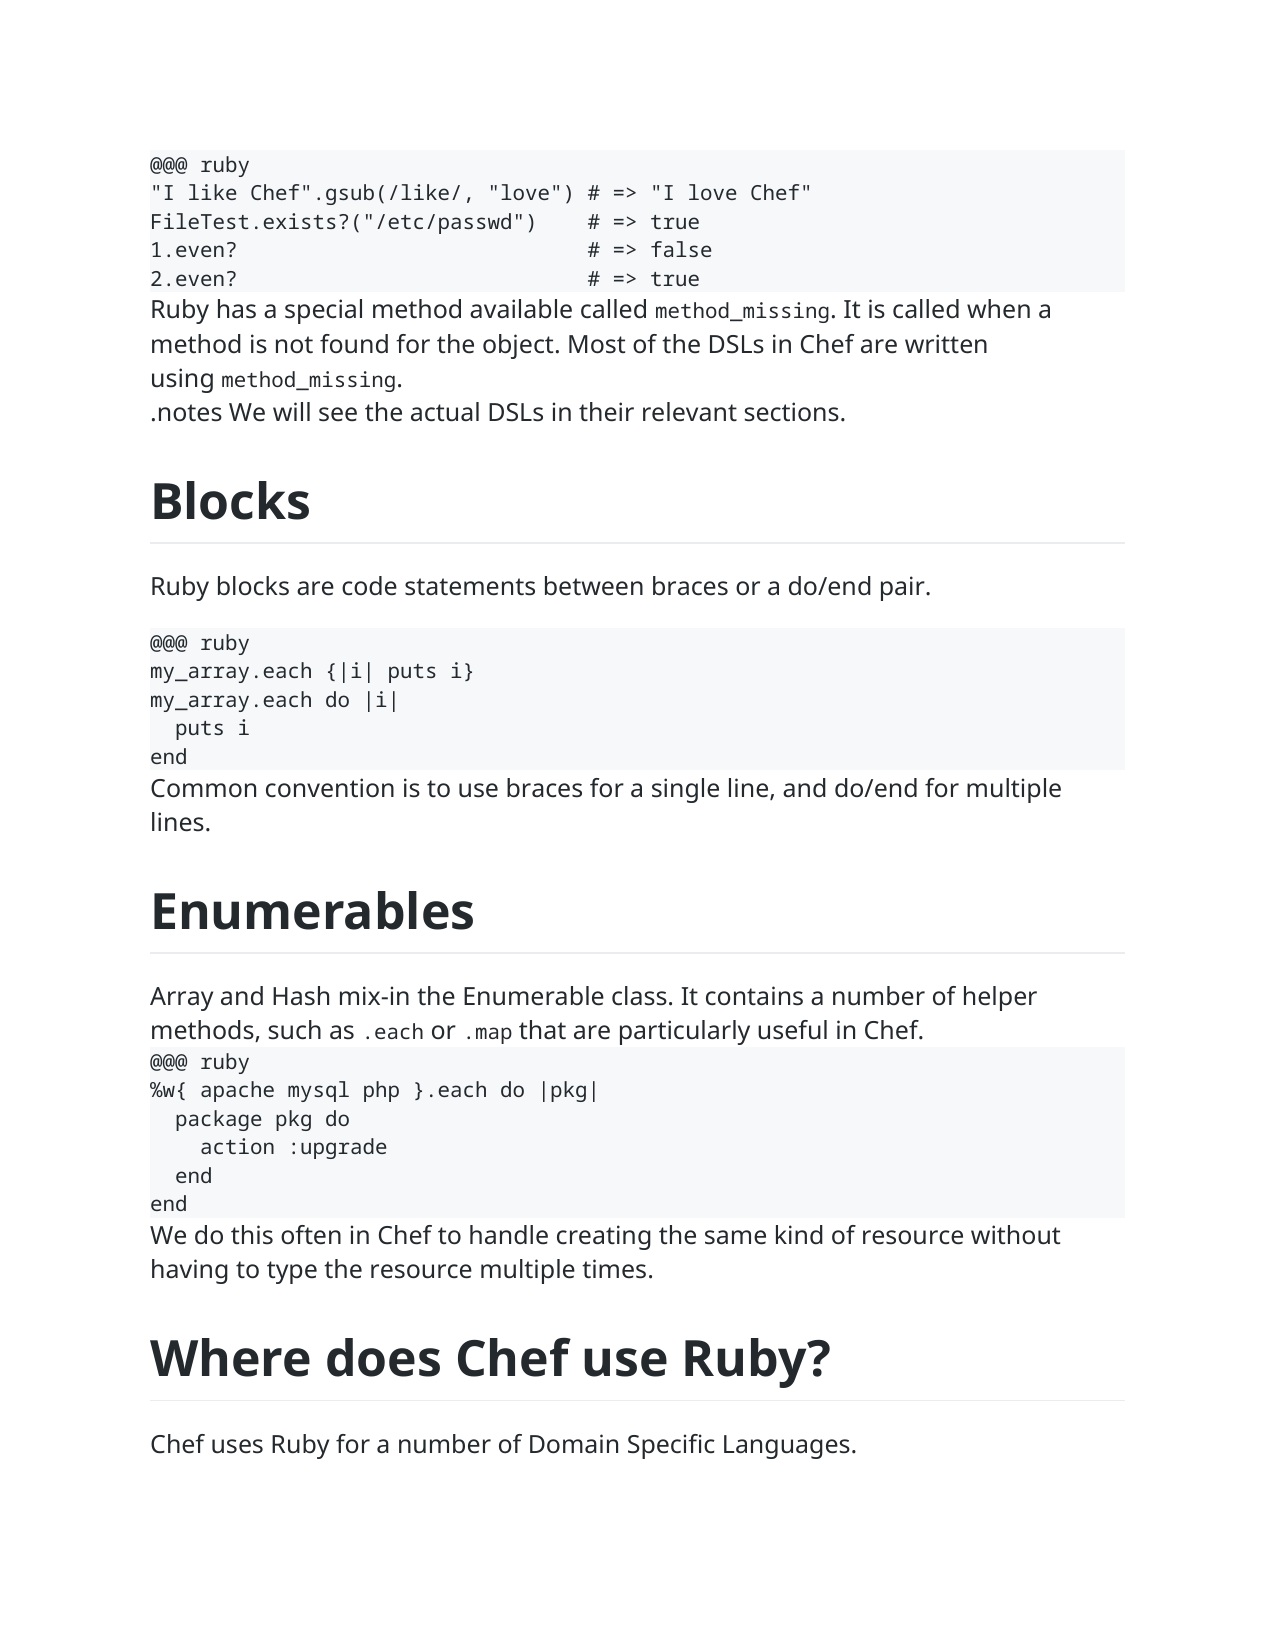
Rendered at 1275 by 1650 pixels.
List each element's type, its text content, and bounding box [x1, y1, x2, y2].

text end [150, 742, 1125, 770]
text Where does Chef use Ruby? [150, 1323, 1125, 1400]
text Array and Hash mix-in the Enumerable class. It contains a number of helper methods, such as .each or .map that are particularly useful in Chef. [150, 979, 1125, 1047]
text my_array.each {|i| puts i} [150, 656, 1125, 685]
text Blocks [150, 466, 1125, 542]
text @@@ ruby [150, 150, 1125, 178]
text @@@ ruby [150, 628, 1125, 656]
text package pkg do [150, 1104, 1125, 1132]
text Ruby has a special method available called method_missing. It is called when a method is not found for the object. Most of the DSLs in Chef are written using method_missing. [150, 292, 1125, 394]
text We do this often in Chef to handle creating the same kind of resource without having to type the resource multiple times. [150, 1218, 1125, 1286]
text %w{ apache mysql php }.each do |pkg| [150, 1075, 1125, 1104]
text "I like Chef".gsub(/like/, "love") # => "I love Chef" [150, 178, 1125, 207]
text Enumerables [150, 876, 1125, 952]
text Ruby blocks are code statements between braces or a do/end pair. [150, 569, 1125, 603]
text end [150, 1189, 1125, 1218]
text Common convention is to use braces for a single line, and do/end for multiple lines. [150, 770, 1125, 838]
text end [150, 1161, 1125, 1189]
text 1.even? # => false [150, 235, 1125, 264]
text my_array.each do |i| [150, 685, 1125, 713]
text Chef uses Ruby for a number of Domain Specific Languages. [150, 1426, 1125, 1460]
text 2.even? # => true [150, 264, 1125, 292]
text @@@ ruby [150, 1047, 1125, 1075]
text action :upgrade [150, 1132, 1125, 1161]
text .notes We will see the actual DSLs in their relevant sections. [150, 394, 1125, 428]
text puts i [150, 713, 1125, 742]
text FileTest.exists?("/etc/passwd") # => true [150, 207, 1125, 235]
